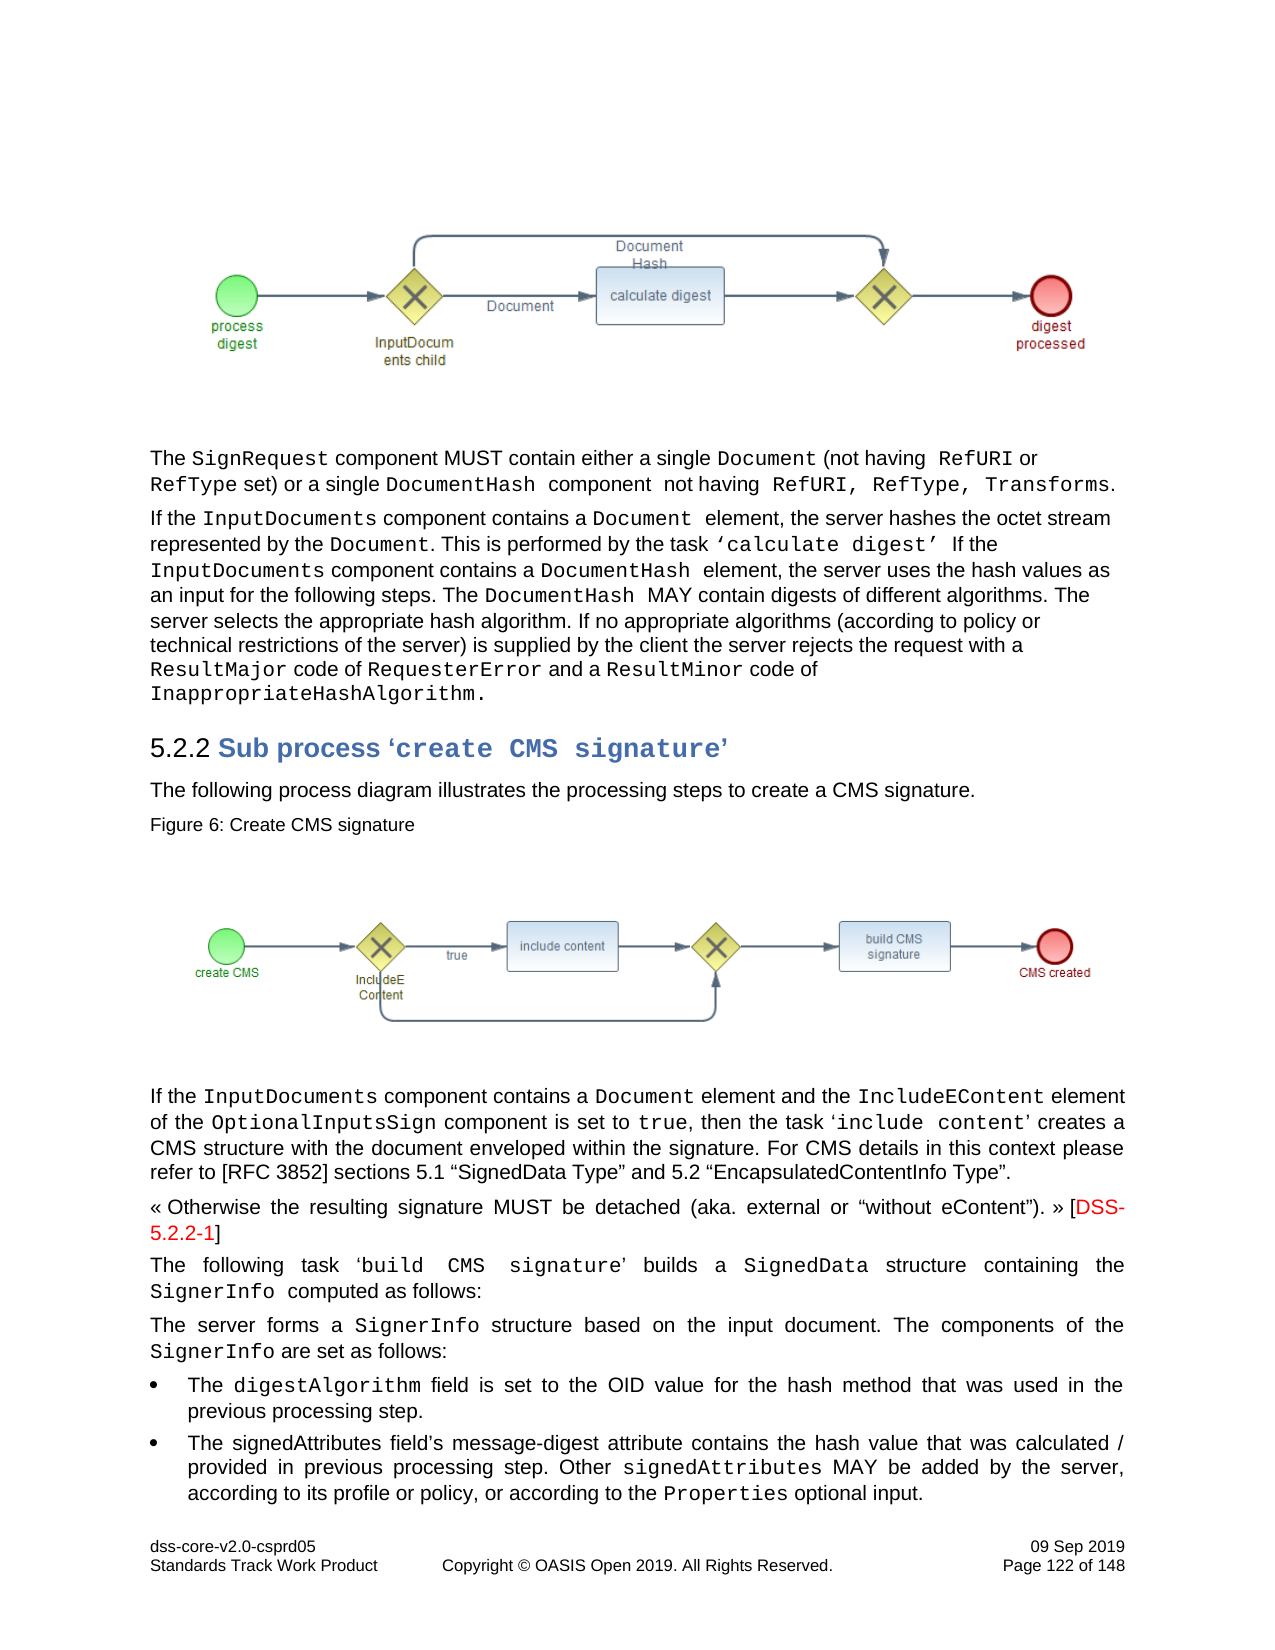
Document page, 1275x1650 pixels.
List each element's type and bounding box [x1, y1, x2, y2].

picture [150, 150, 1125, 438]
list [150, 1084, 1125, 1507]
picture [150, 848, 1125, 1076]
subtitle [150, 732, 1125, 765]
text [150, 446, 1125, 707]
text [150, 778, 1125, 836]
